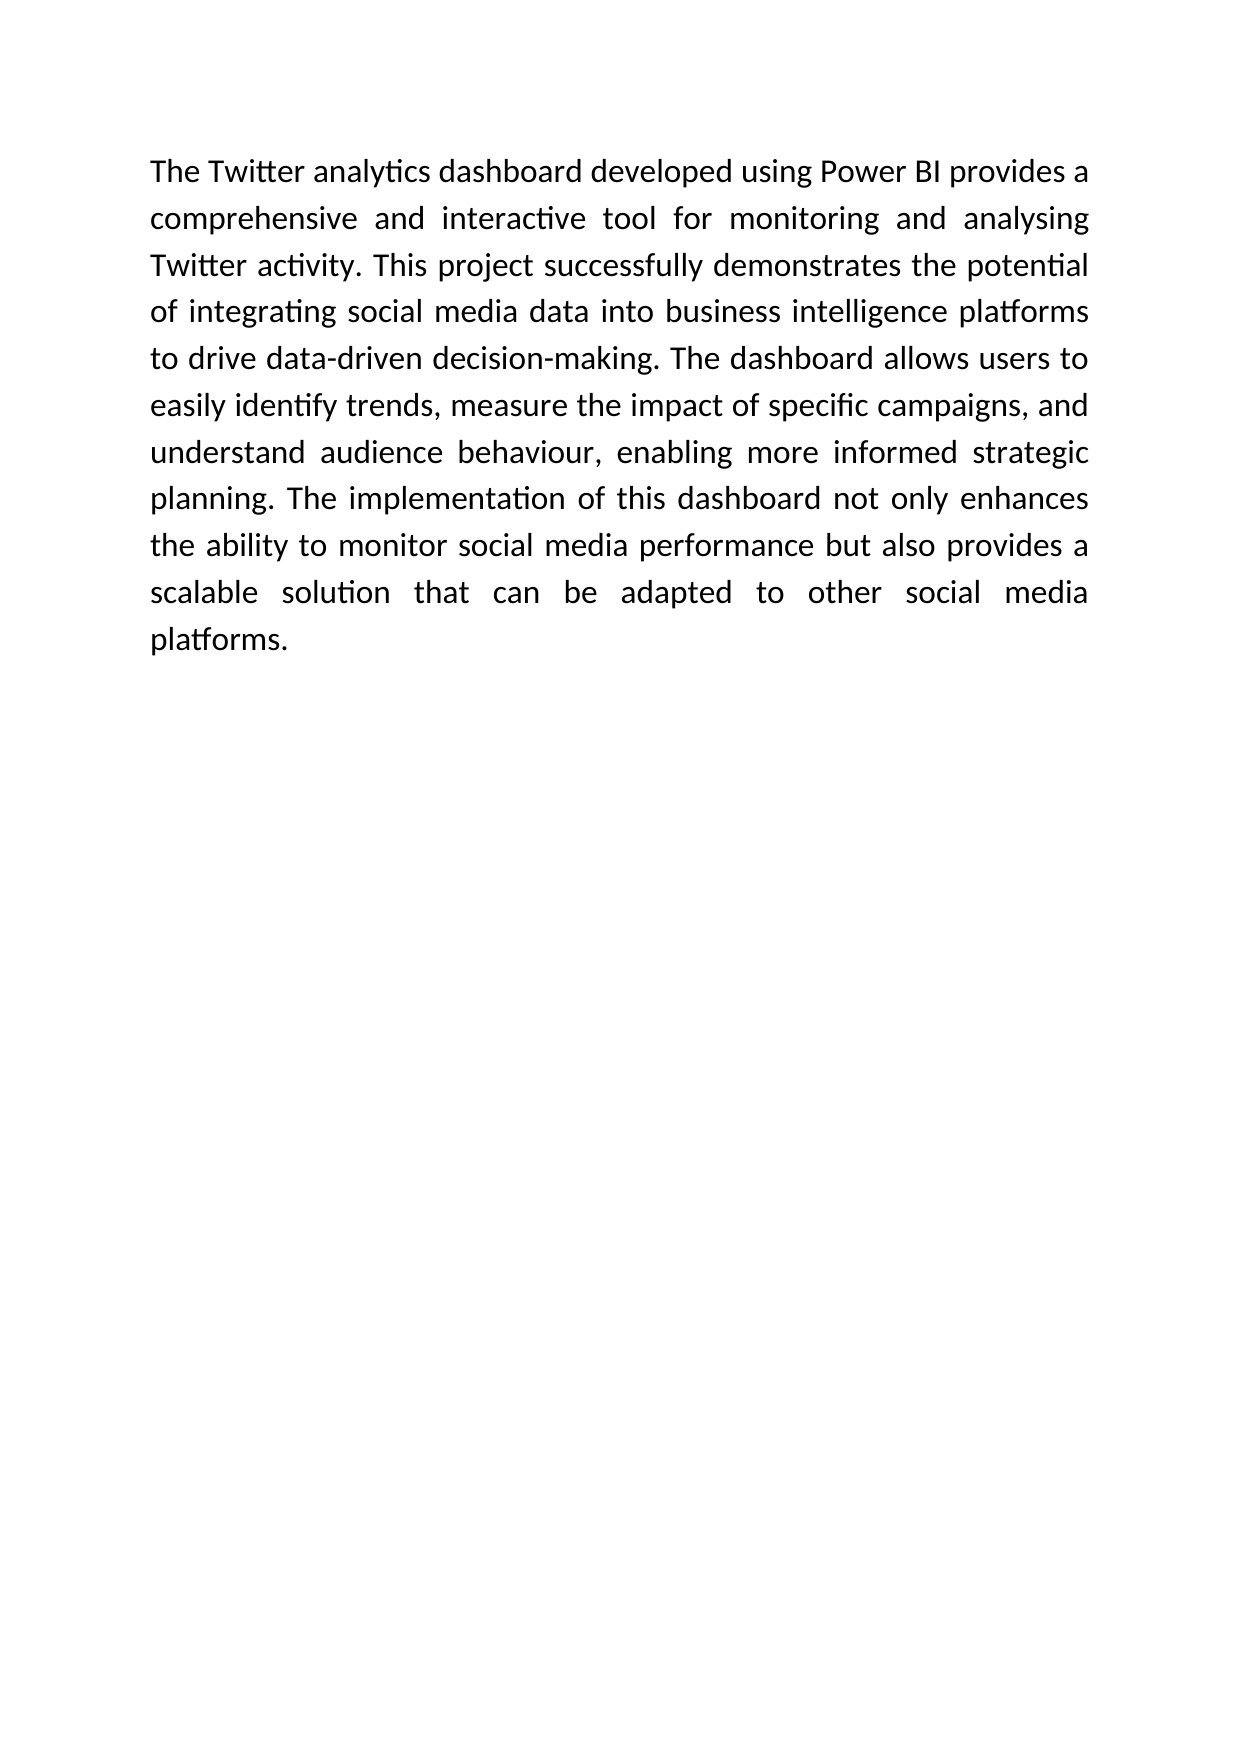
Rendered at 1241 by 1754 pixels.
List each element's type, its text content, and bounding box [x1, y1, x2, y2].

text The Twitter analytics dashboard developed using Power BI provides a comprehensive and interactive tool for monitoring and analysing Twitter activity. This project successfully demonstrates the potential of integrating social media data into business intelligence platforms to drive data-driven decision-making. The dashboard allows users to easily identify trends, measure the impact of specific campaigns, and understand audience behaviour, enabling more informed strategic planning. The implementation of this dashboard not only enhances the ability to monitor social media performance but also provides a scalable solution that can be adapted to other social media platforms. [150, 150, 1090, 658]
